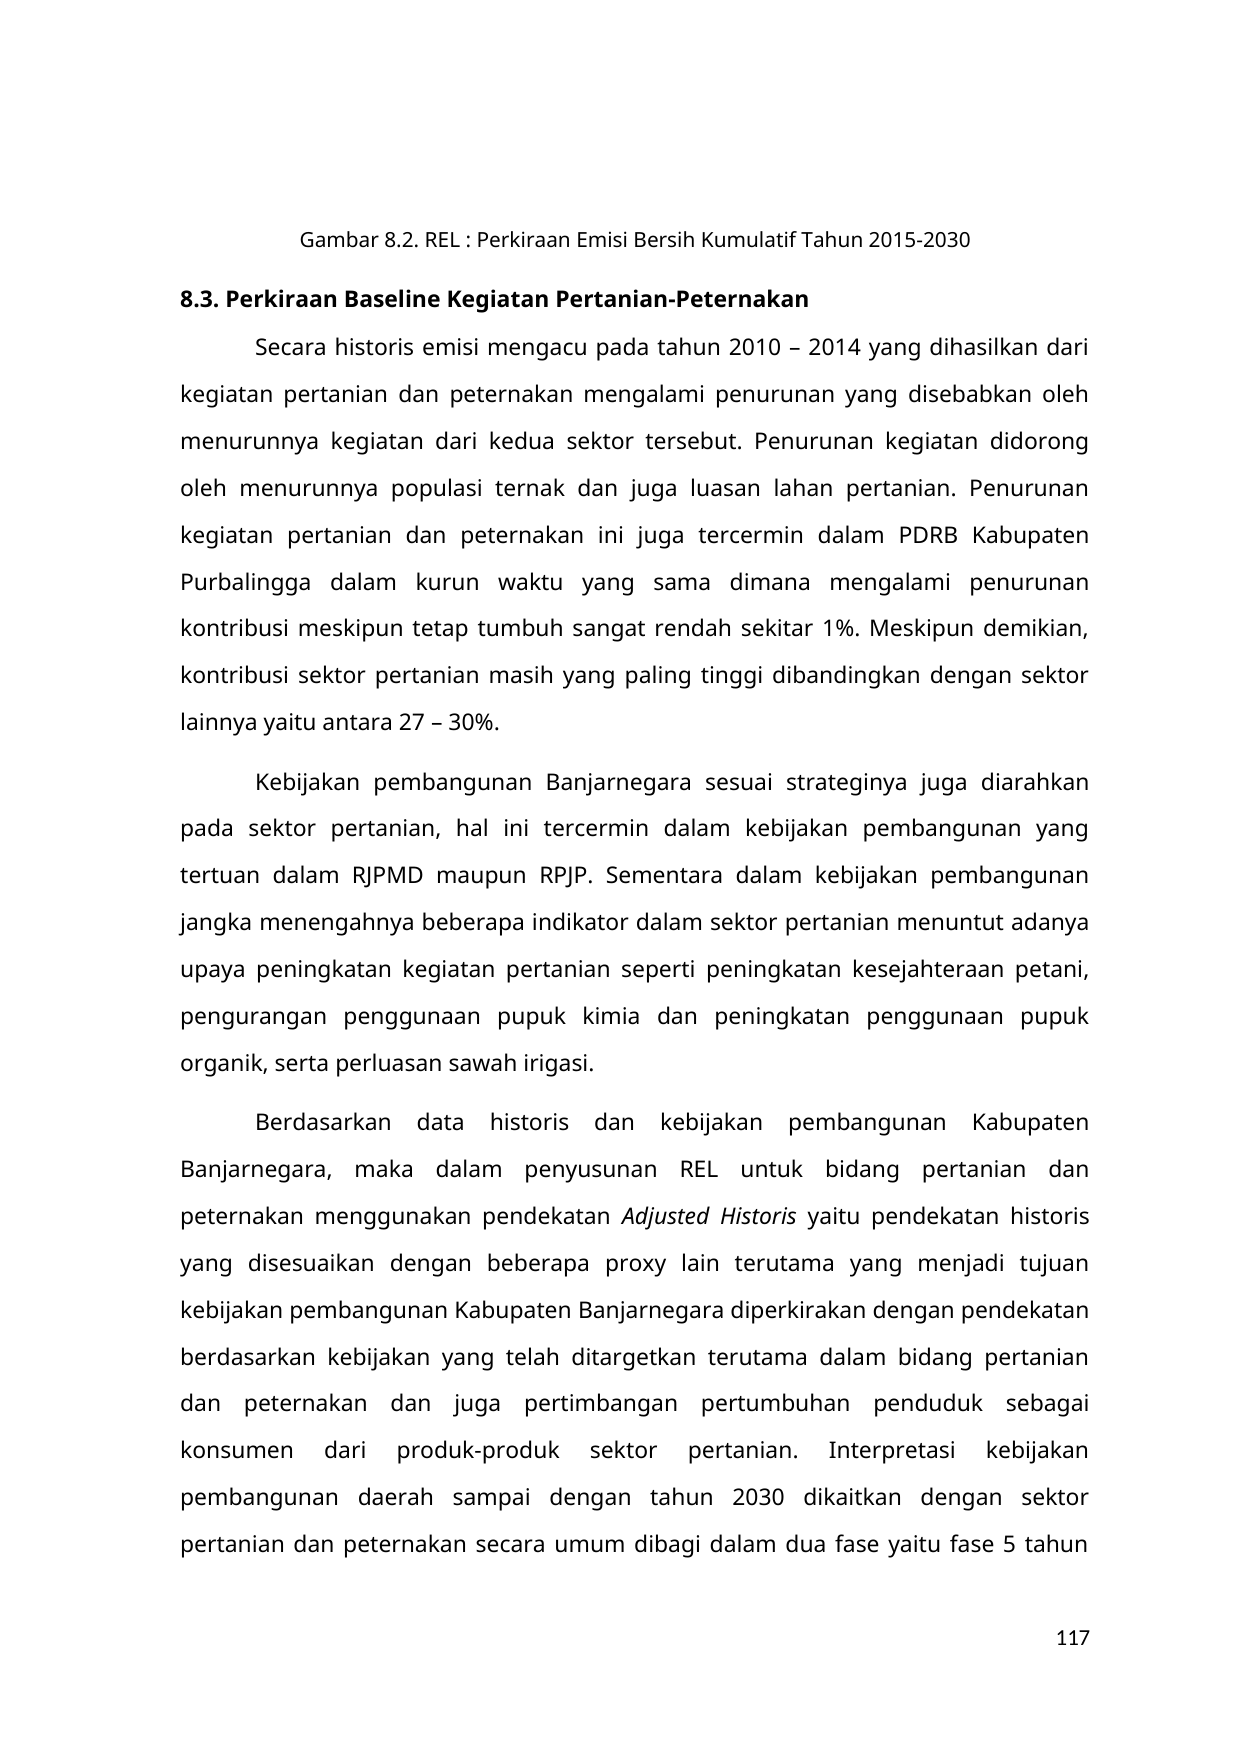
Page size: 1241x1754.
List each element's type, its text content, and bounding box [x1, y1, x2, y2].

text Secara historis emisi mengacu pada tahun 2010 – 2014 yang dihasilkan dari kegiatan pertanian dan peternakan mengalami penurunan yang disebabkan oleh menurunnya kegiatan dari kedua sektor tersebut. Penurunan kegiatan didorong oleh menurunnya populasi ternak dan juga luasan lahan pertanian. Penurunan kegiatan pertanian dan peternakan ini juga tercermin dalam PDRB Kabupaten Purbalingga dalam kurun waktu yang sama dimana mengalami penurunan kontribusi meskipun tetap tumbuh sangat rendah sekitar 1%. Meskipun demikian, kontribusi sektor pertanian masih yang paling tinggi dibandingkan dengan sektor lainnya yaitu antara 27 – 30%. [180, 331, 1090, 737]
text Kebijakan pembangunan Banjarnegara sesuai strateginya juga diarahkan pada sektor pertanian, hal ini tercermin dalam kebijakan pembangunan yang tertuan dalam RJPMD maupun RPJP. Sementara dalam kebijakan pembangunan jangka menengahnya beberapa indikator dalam sektor pertanian menuntut adanya upaya peningkatan kegiatan pertanian seperti peningkatan kesejahteraan petani, pengurangan penggunaan pupuk kimia dan peningkatan penggunaan pupuk organik, serta perluasan sawah irigasi. [180, 765, 1090, 1078]
text 8.3. Perkiraan Baseline Kegiatan Pertanian-Peternakan [180, 283, 1090, 314]
text Gambar 8.2. REL : Perkiraan Emisi Bersih Kumulatif Tahun 2015-2030 [180, 225, 1090, 253]
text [180, 1106, 1090, 1559]
